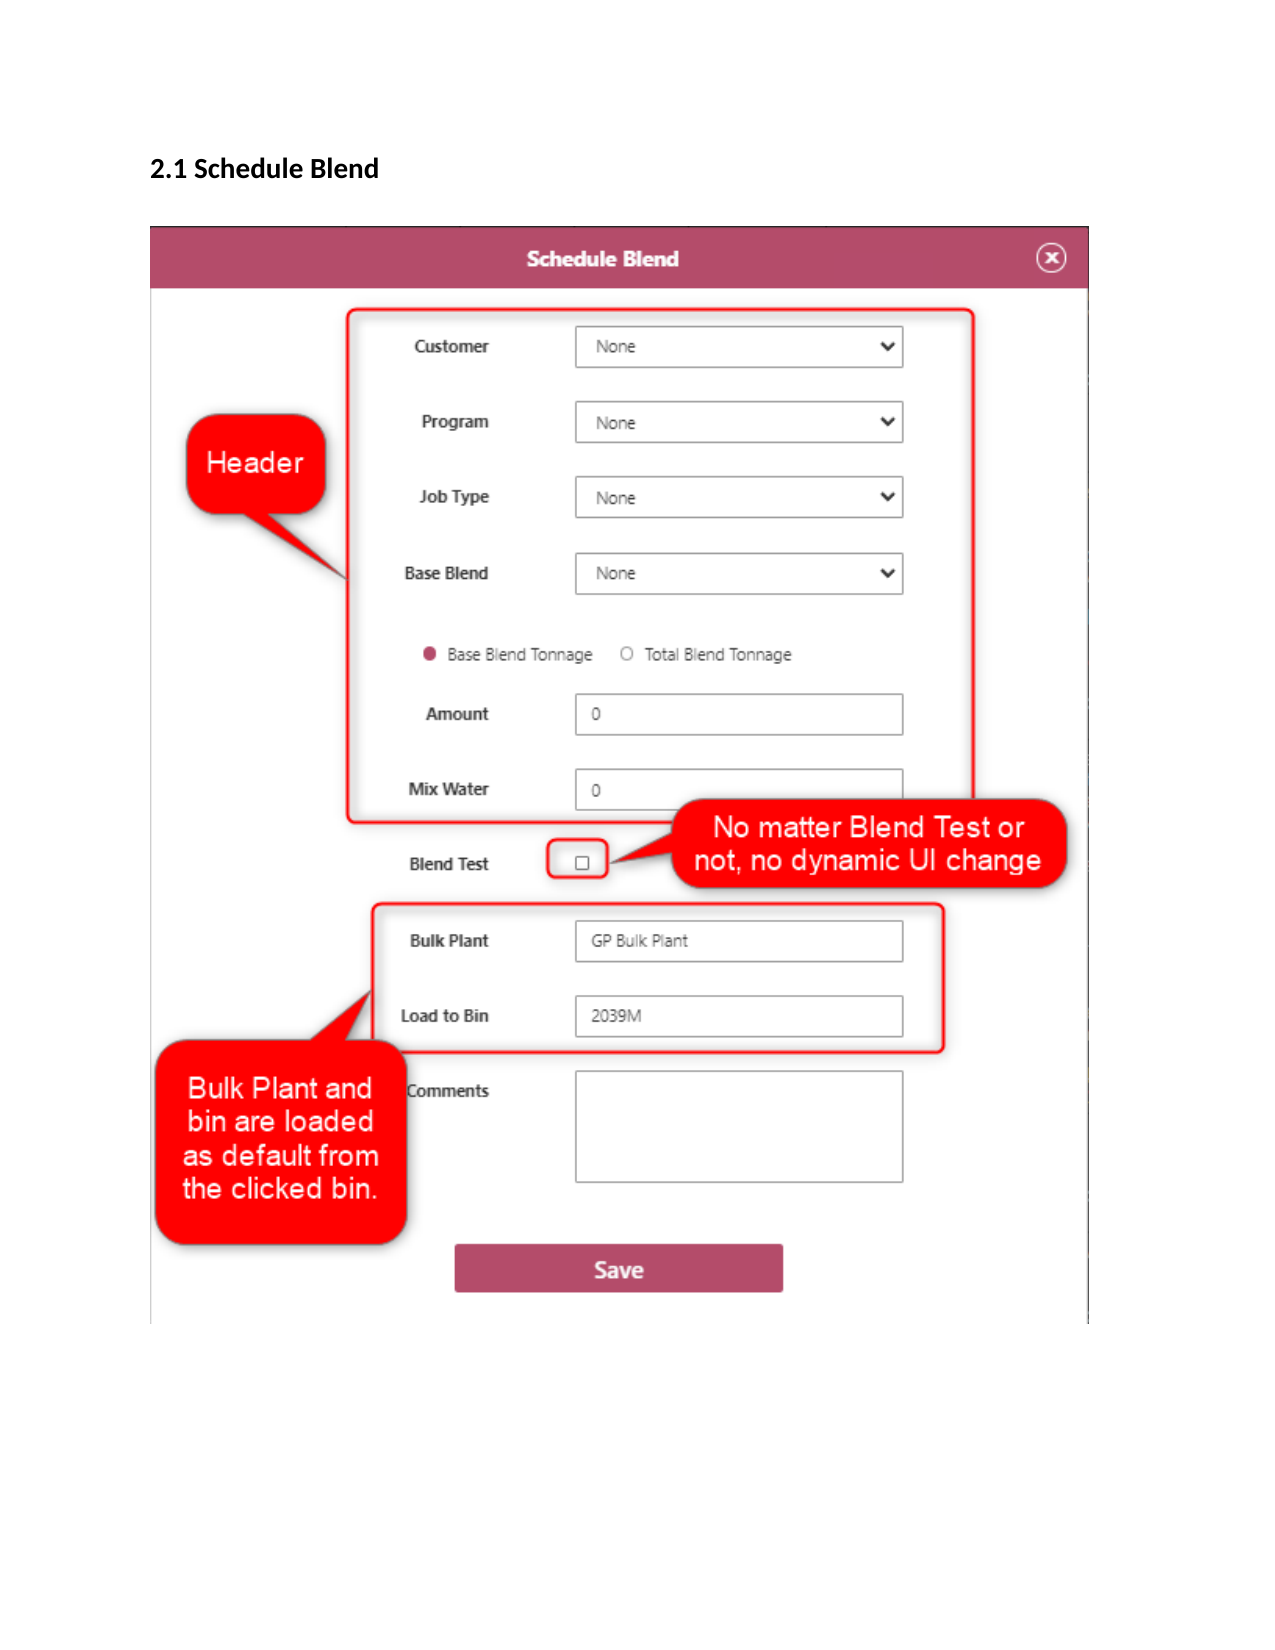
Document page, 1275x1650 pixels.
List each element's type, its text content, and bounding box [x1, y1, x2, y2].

list 2.1 Schedule Blend [150, 150, 1125, 186]
picture [150, 226, 1089, 1324]
